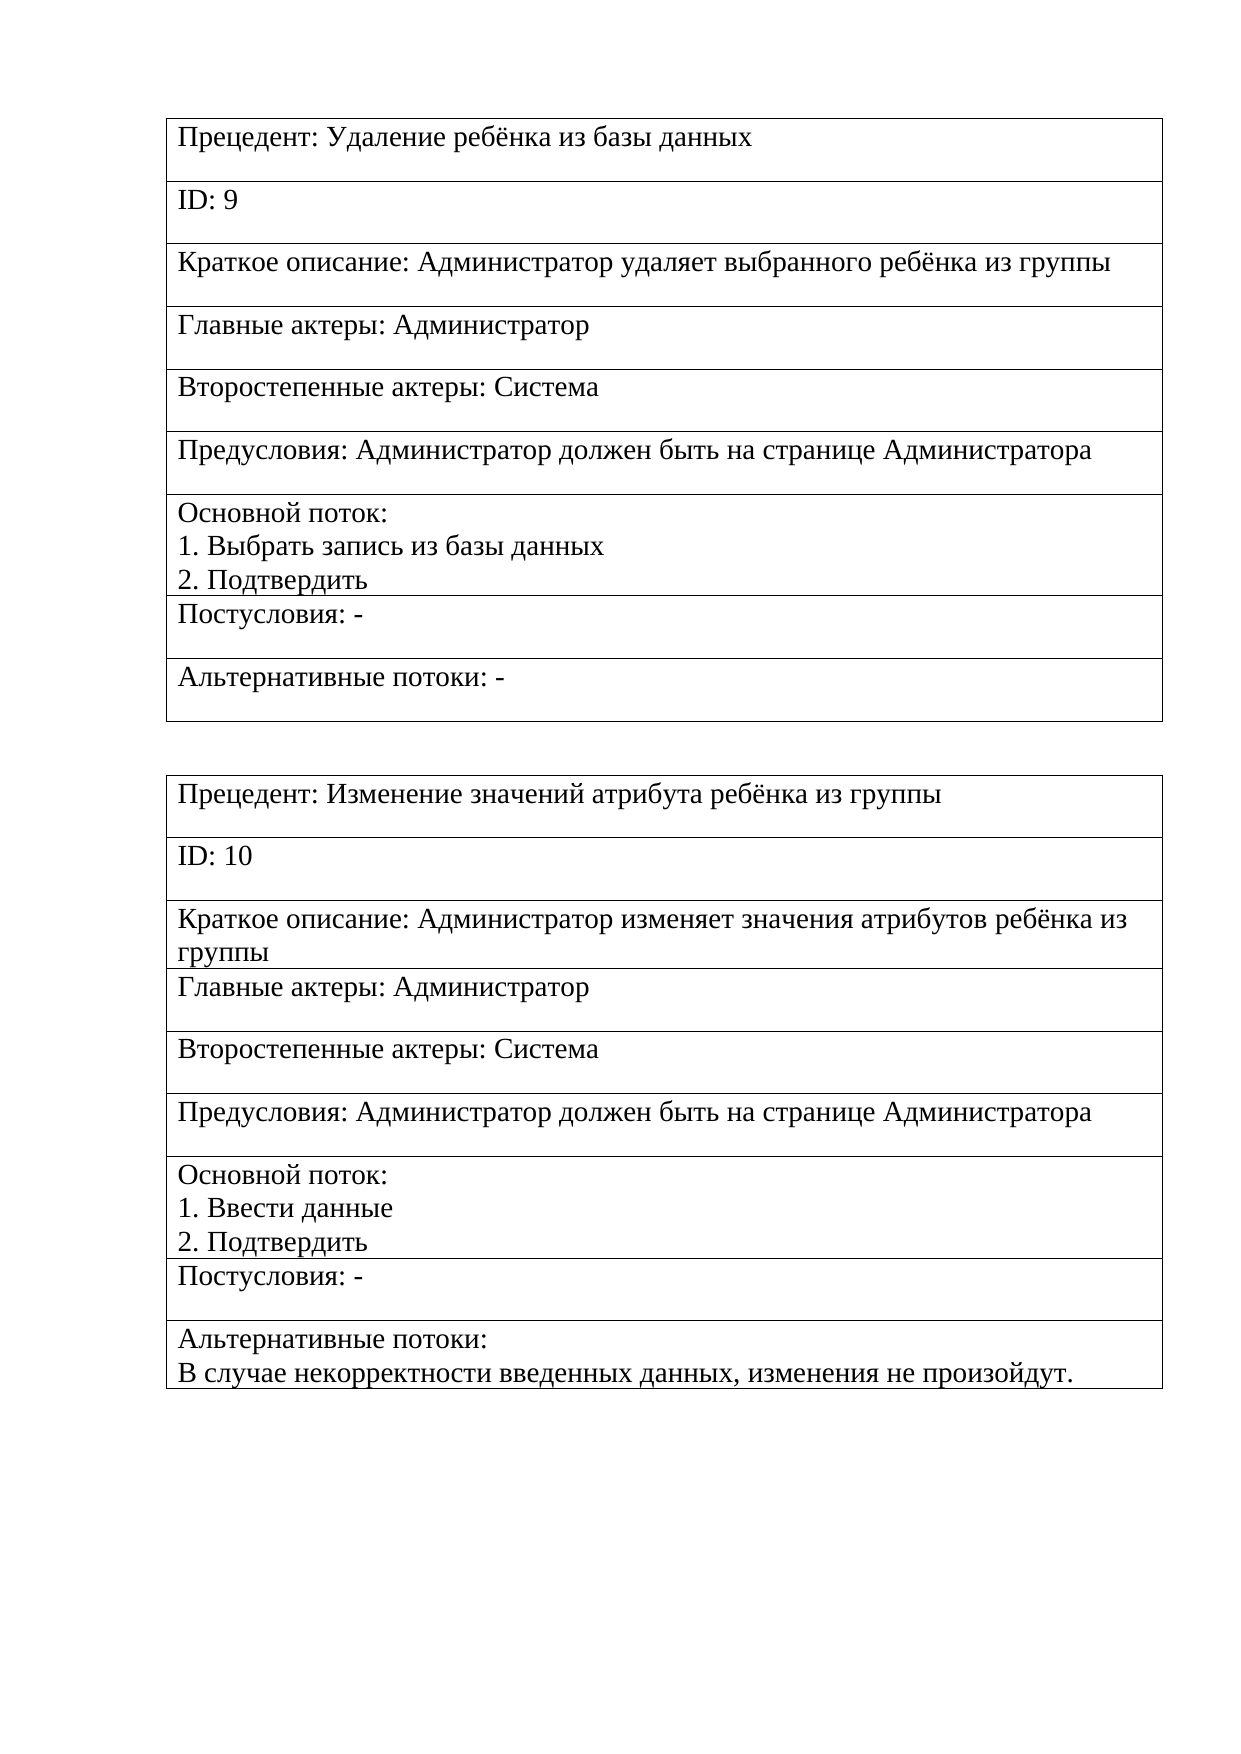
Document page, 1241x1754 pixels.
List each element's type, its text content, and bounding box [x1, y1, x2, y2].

table_cell Альтернативные потоки: В случае некорректности введенных данных, изменения не произойдут. [167, 1321, 1162, 1388]
table_cell Главные актеры: Администратор [167, 307, 1162, 368]
table_cell Альтернативные потоки: - [167, 659, 1162, 721]
table_cell Второстепенные актеры: Система [167, 1032, 1162, 1093]
table_cell Главные актеры: Администратор [167, 969, 1162, 1031]
table_header Прецедент: Изменение значений атрибута ребёнка из группы [167, 776, 1162, 837]
table_cell Второстепенные актеры: Система [167, 370, 1162, 431]
table_cell ID: 9 [167, 182, 1162, 243]
table_cell Краткое описание: Администратор удаляет выбранного ребёнка из группы [167, 244, 1162, 306]
table_cell Основной поток: Ввести данные Подтвердить [167, 1157, 1162, 1257]
table_cell Постусловия: - [167, 596, 1162, 658]
table_header Прецедент: Удаление ребёнка из базы данных [167, 119, 1162, 181]
table_cell Постусловия: - [167, 1259, 1162, 1320]
table_cell Предусловия: Администратор должен быть на странице Администратора [167, 1094, 1162, 1156]
table_cell ID: 10 [167, 838, 1162, 900]
table_cell Краткое описание: Администратор изменяет значения атрибутов ребёнка из группы [167, 901, 1162, 968]
table_cell Предусловия: Администратор должен быть на странице Администратора [167, 432, 1162, 494]
table_cell Основной поток: Выбрать запись из базы данных Подтвердить [167, 495, 1162, 595]
